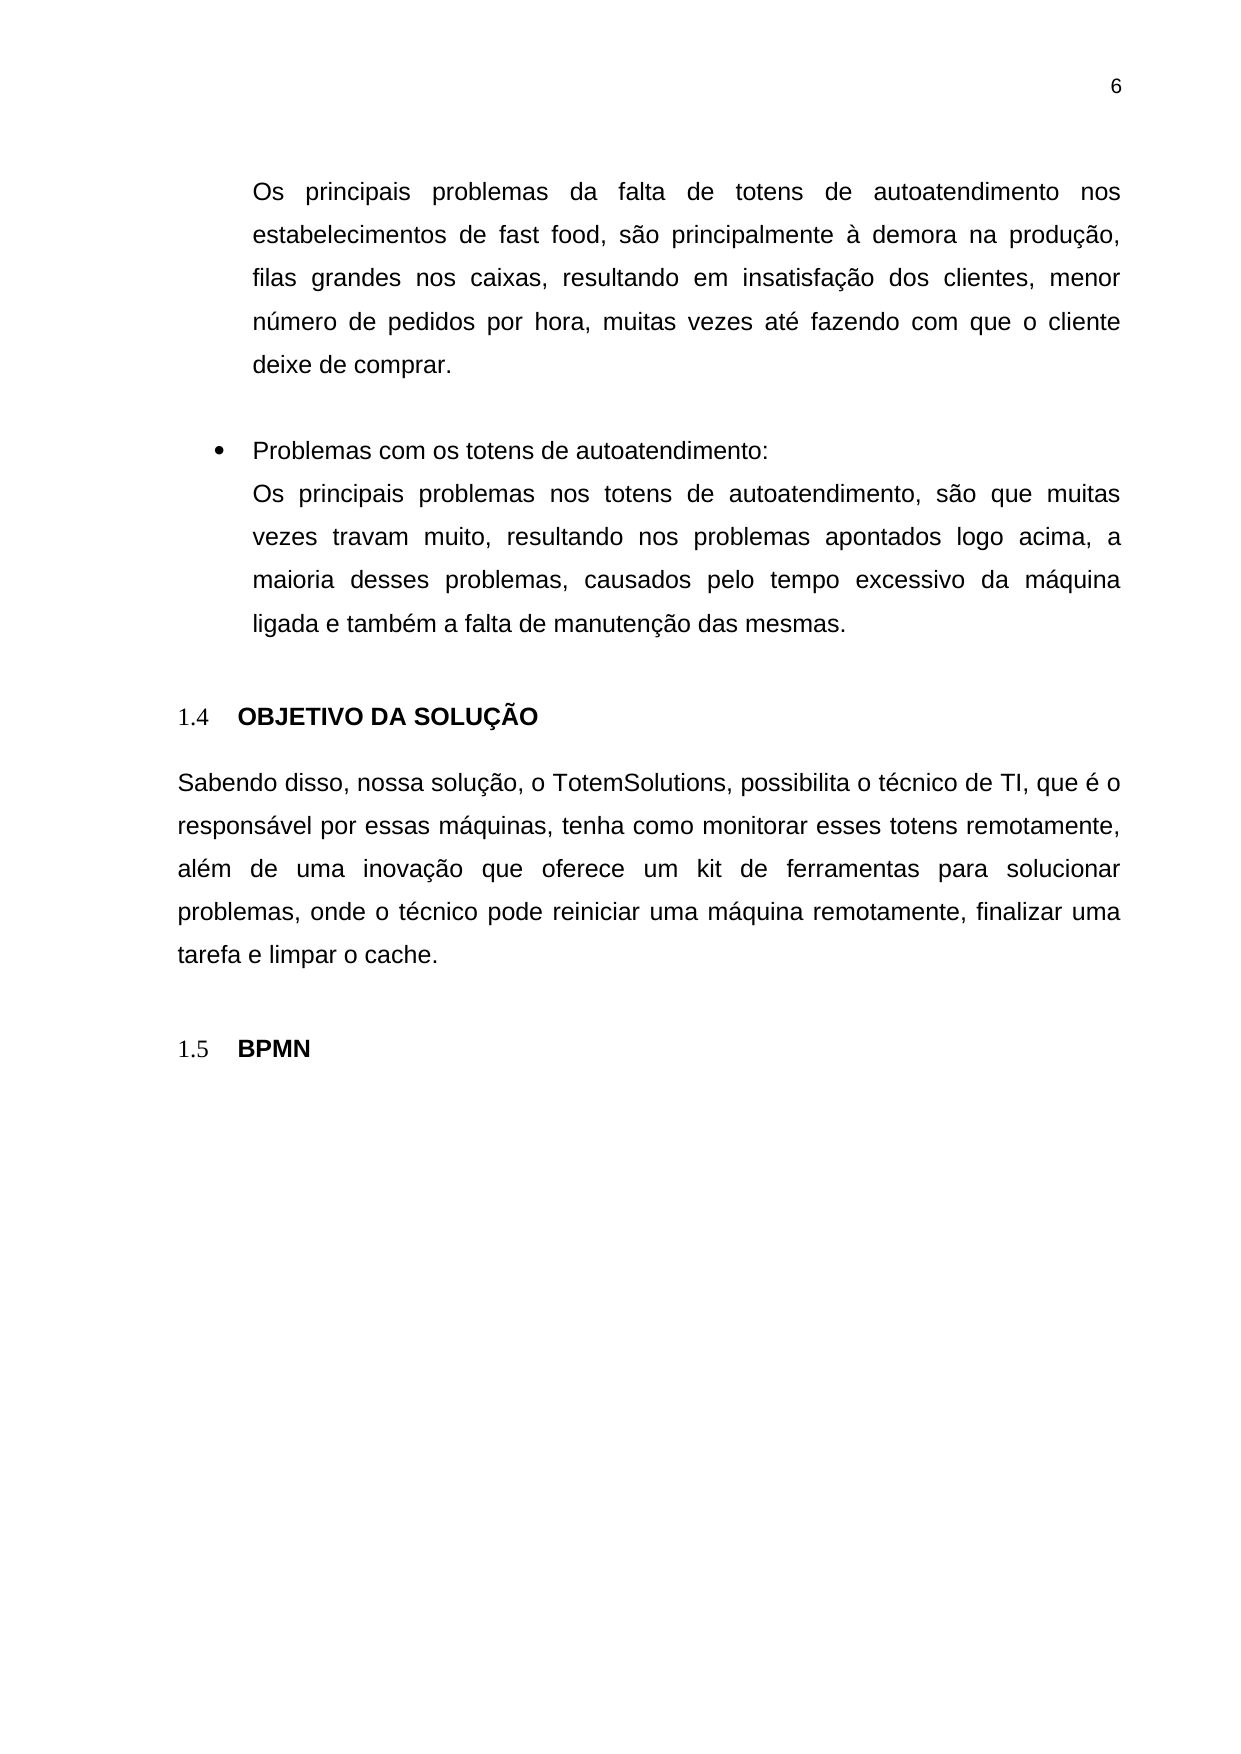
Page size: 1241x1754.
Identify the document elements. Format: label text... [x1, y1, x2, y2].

subtitle objetivo da solução [177, 702, 1122, 731]
list Os principais problemas da falta de totens de autoatendimento nos estabelecimentos de fast food, são principalmente à demora na produção, filas grandes nos caixas, resultando em insatisfação dos clientes, menor número de pedidos por hora, muitas vezes até fazendo com que o cliente deixe de comprar. [252, 177, 1122, 378]
subtitle BPMN [177, 1034, 1122, 1062]
list Problemas com os totens de autoatendimento: [215, 436, 1122, 465]
list Os principais problemas nos totens de autoatendimento, são que muitas vezes travam muito, resultando nos problemas apontados logo acima, a maioria desses problemas, causados pelo tempo excessivo da máquina ligada e também a falta de manutenção das mesmas. [252, 479, 1122, 637]
text Sabendo disso, nossa solução, o TotemSolutions, possibilita o técnico de TI, que é o responsável por essas máquinas, tenha como monitorar esses totens remotamente, além de uma inovação que oferece um kit de ferramentas para solucionar problemas, onde o técnico pode reiniciar uma máquina remotamente, finalizar uma tarefa e limpar o cache. [177, 768, 1122, 969]
